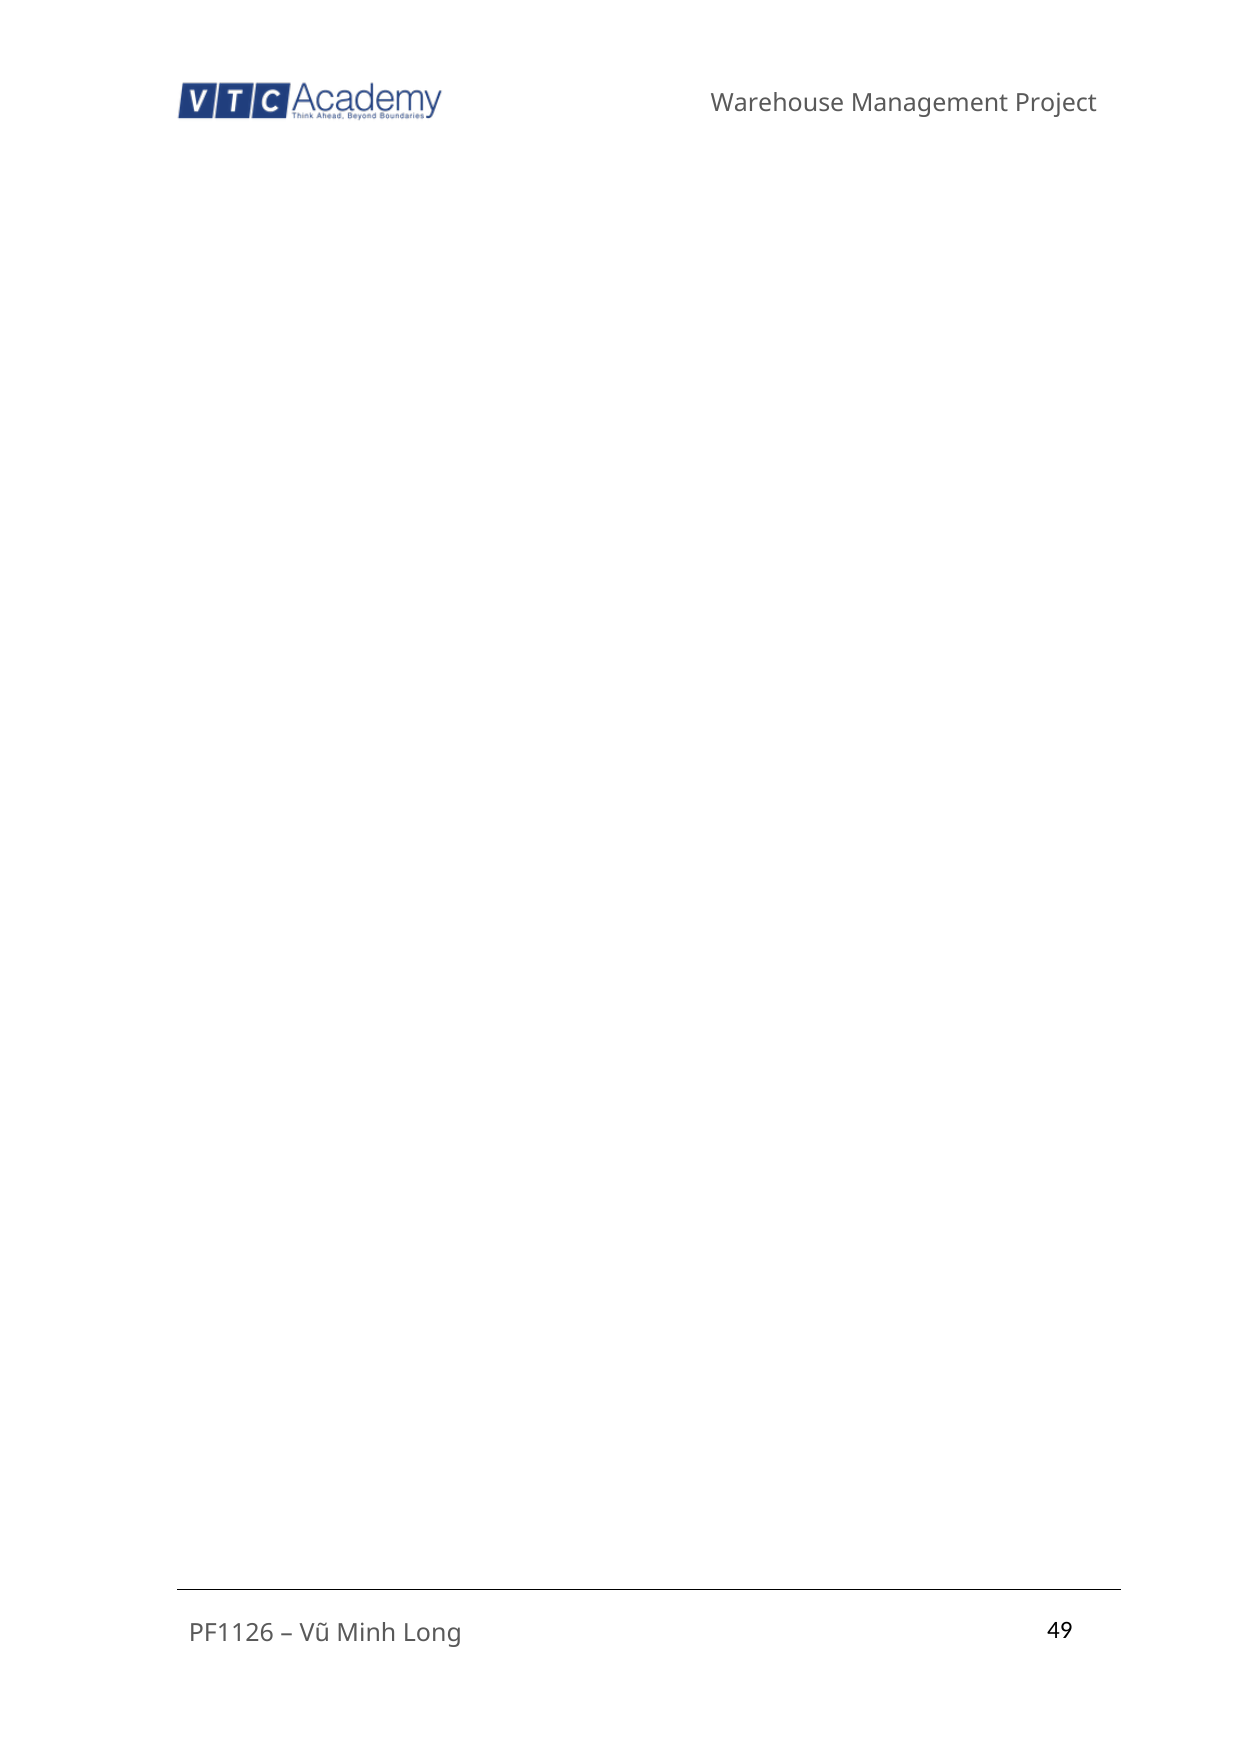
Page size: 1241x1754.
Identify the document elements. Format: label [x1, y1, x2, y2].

picture [169, 75, 451, 128]
